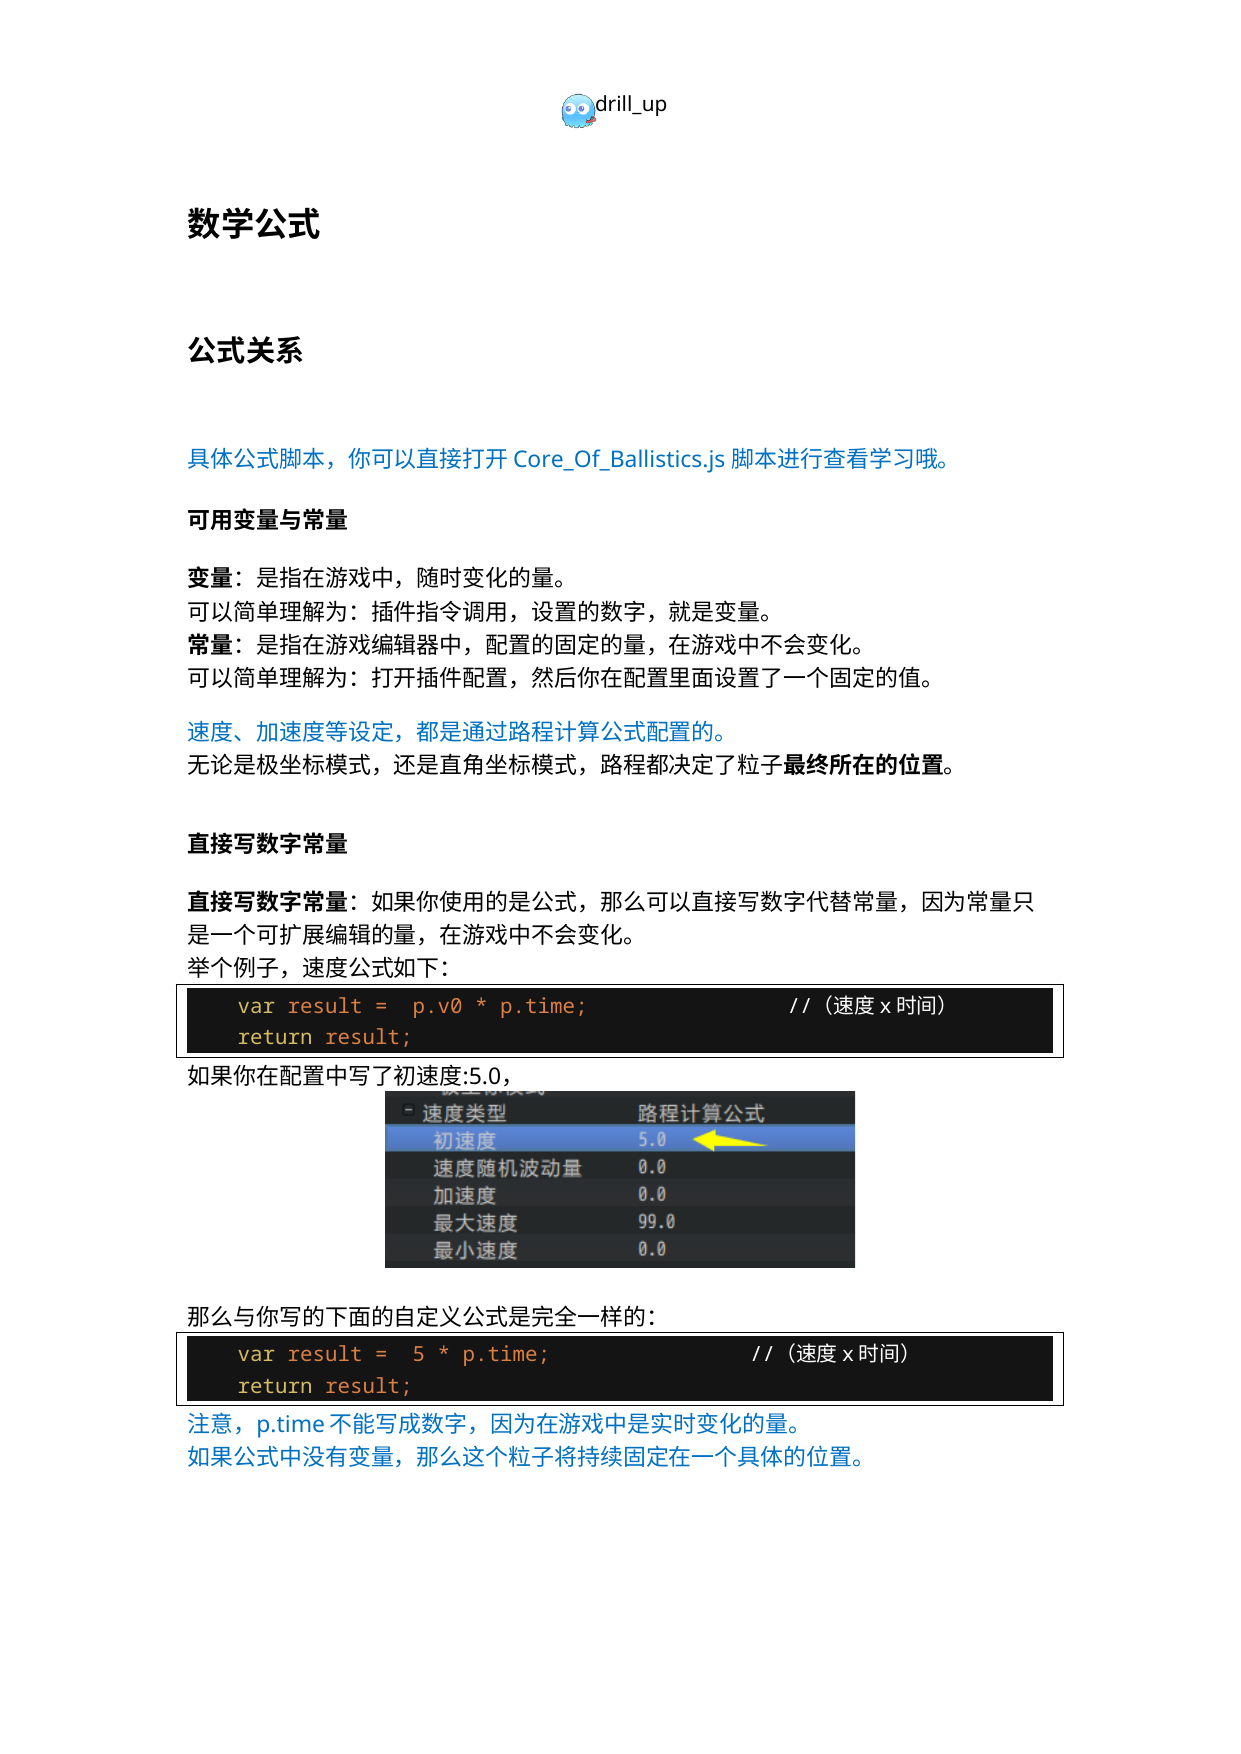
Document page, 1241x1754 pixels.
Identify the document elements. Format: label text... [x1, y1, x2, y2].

subtitle 数学公式 [187, 189, 1053, 254]
text 举个例子，速度公式如下： [187, 950, 1053, 983]
subtitle 可用变量与常量 [187, 502, 1053, 535]
text 具体公式脚本，你可以直接打开Core_Of_Ballistics.js 脚本进行查看学习哦。 [187, 424, 1053, 489]
text 如果你在配置中写了初速度:5.0， [187, 1058, 1053, 1091]
picture [385, 1091, 855, 1268]
text 直接写数字常量：如果你使用的是公式，那么可以直接写数字代替常量，因为常量只是一个可扩展编辑的量，在游戏中不会变化。 [187, 884, 1053, 950]
picture [556, 88, 597, 130]
text 如果公式中没有变量，那么这个粒子将持续固定在一个具体的位置。 [187, 1439, 1053, 1472]
text 无论是极坐标模式，还是直角坐标模式，路程都决定了粒子最终所在的位置。 [187, 747, 1053, 781]
text 速度、加速度等设定，都是通过路程计算公式配置的。 [187, 714, 1053, 747]
text 可以简单理解为：打开插件配置，然后你在配置里面设置了一个固定的值。 [187, 660, 1053, 693]
table_header var result = 5 * p.time; //（速度x时间） return result; [177, 1333, 1063, 1405]
text 常量：是指在游戏编辑器中，配置的固定的量，在游戏中不会变化。 [187, 627, 1053, 660]
table_header var result = p.v0 * p.time; //（速度x时间） return result; [177, 985, 1063, 1057]
subtitle 直接写数字常量 [187, 826, 1053, 859]
text 那么与你写的下面的自定义公式是完全一样的： [187, 1298, 1053, 1332]
text 变量：是指在游戏中，随时变化的量。 [187, 560, 1053, 593]
text 可以简单理解为：插件指令调用，设置的数字，就是变量。 [187, 593, 1053, 627]
text 注意，p.time不能写成数字，因为在游戏中是实时变化的量。 [187, 1406, 1053, 1439]
subtitle 公式关系 [187, 316, 1053, 381]
